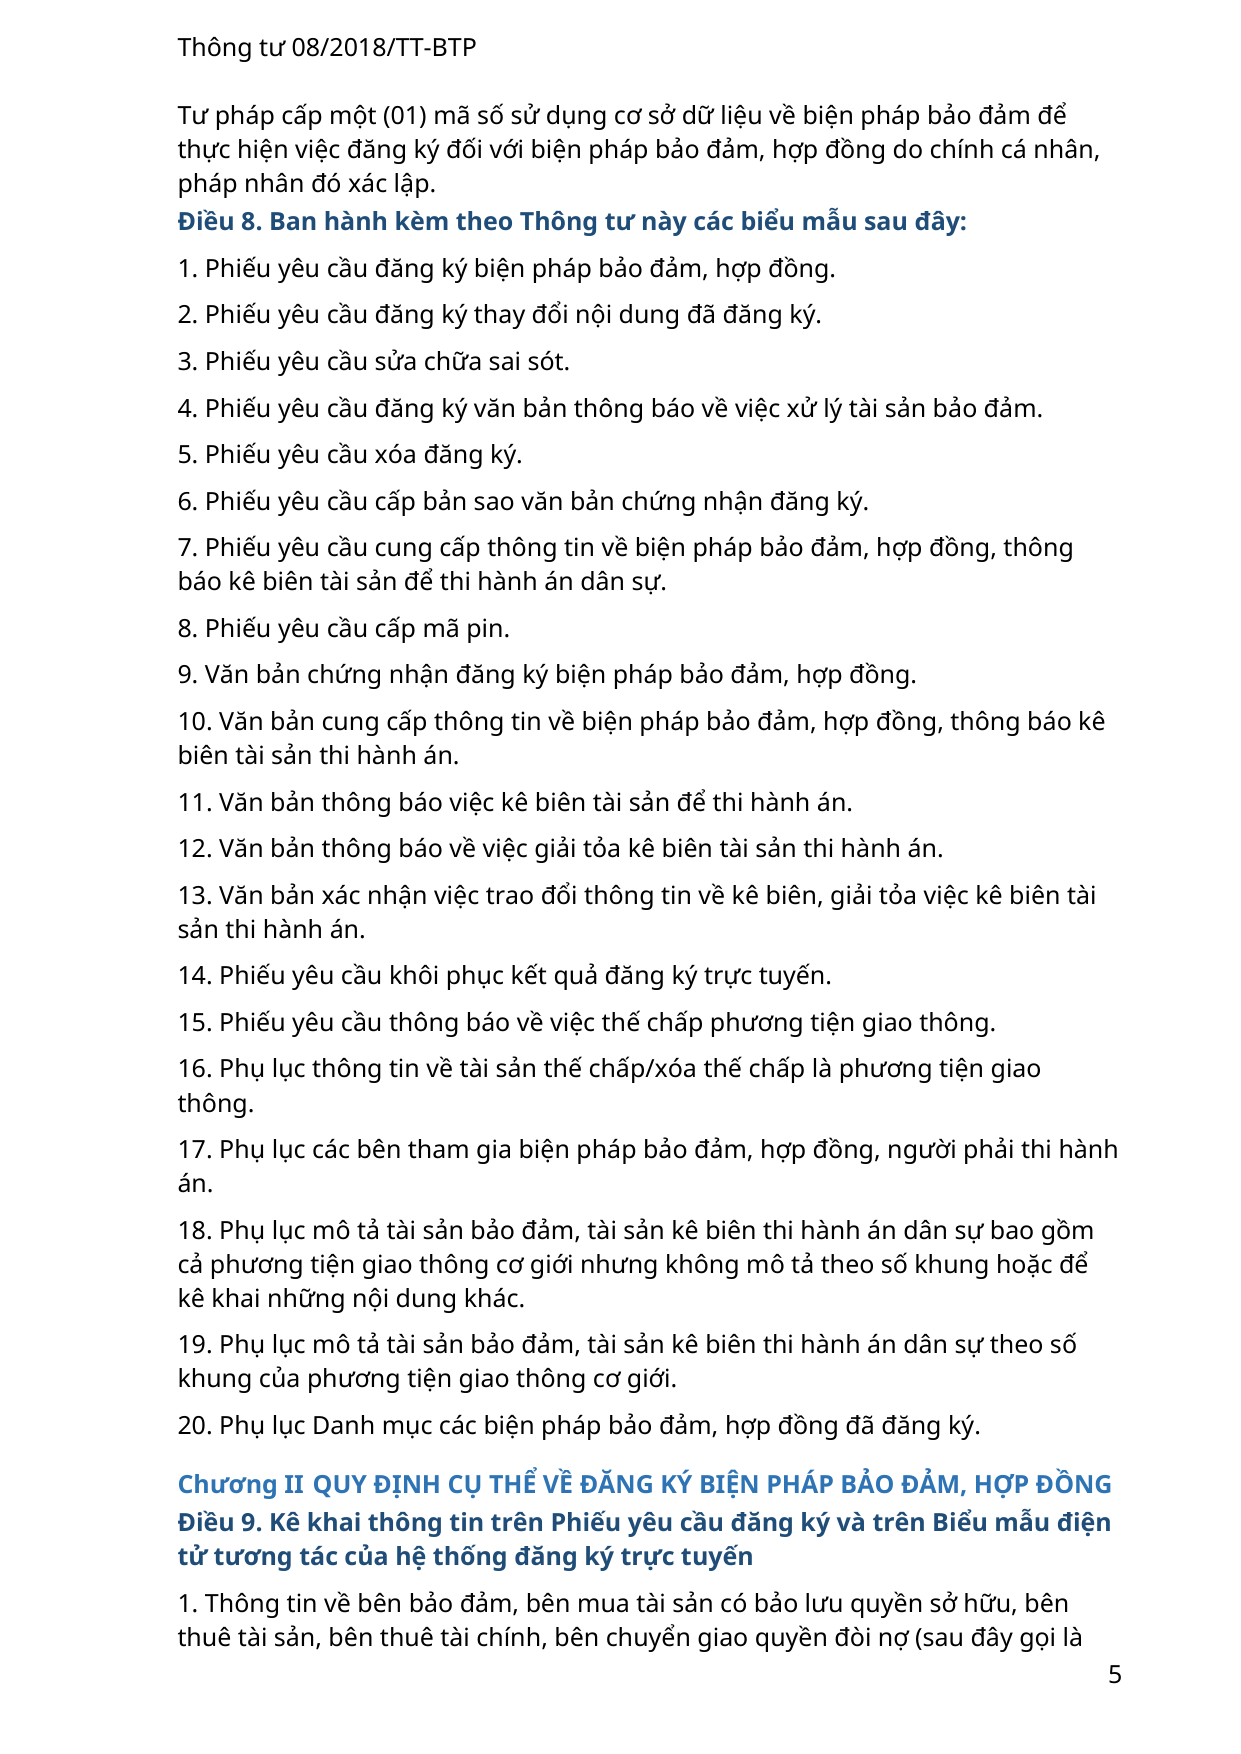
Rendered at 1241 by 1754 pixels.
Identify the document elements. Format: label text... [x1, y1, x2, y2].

text 10. Văn bản cung cấp thông tin về biện pháp bảo đảm, hợp đồng, thông báo kê biên tài sản thi hành án. [177, 704, 1122, 772]
subtitle Chương II QUY ĐỊNH CỤ THỂ VỀ ĐĂNG KÝ BIỆN PHÁP BẢO ĐẢM, HỢP ĐỒNG [177, 1467, 1122, 1501]
text 5. Phiếu yêu cầu xóa đăng ký. [177, 437, 1122, 471]
text 3. Phiếu yêu cầu sửa chữa sai sót. [177, 344, 1122, 378]
text 2. Phiếu yêu cầu đăng ký thay đổi nội dung đã đăng ký. [177, 297, 1122, 331]
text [177, 98, 1122, 200]
text 4. Phiếu yêu cầu đăng ký văn bản thông báo về việc xử lý tài sản bảo đảm. [177, 390, 1122, 424]
text 20. Phụ lục Danh mục các biện pháp bảo đảm, hợp đồng đã đăng ký. [177, 1408, 1122, 1442]
text 17. Phụ lục các bên tham gia biện pháp bảo đảm, hợp đồng, người phải thi hành án. [177, 1132, 1122, 1200]
text 13. Văn bản xác nhận việc trao đổi thông tin về kê biên, giải tỏa việc kê biên tài sản thi hành án. [177, 877, 1122, 946]
text 14. Phiếu yêu cầu khôi phục kết quả đăng ký trực tuyến. [177, 958, 1122, 992]
text 15. Phiếu yêu cầu thông báo về việc thế chấp phương tiện giao thông. [177, 1004, 1122, 1039]
text 1. Phiếu yêu cầu đăng ký biện pháp bảo đảm, hợp đồng. [177, 251, 1122, 284]
text 11. Văn bản thông báo việc kê biên tài sản để thi hành án. [177, 784, 1122, 818]
subtitle Điều 8. Ban hành kèm theo Thông tư này các biểu mẫu sau đây: [177, 204, 1122, 238]
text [177, 1586, 1122, 1654]
text 16. Phụ lục thông tin về tài sản thế chấp/xóa thế chấp là phương tiện giao thông. [177, 1051, 1122, 1119]
text 8. Phiếu yêu cầu cấp mã pin. [177, 611, 1122, 644]
subtitle Điều 9. Kê khai thông tin trên Phiếu yêu cầu đăng ký và trên Biểu mẫu điện tử tương tác của hệ thống đăng ký trực tuyến [177, 1505, 1122, 1573]
text 9. Văn bản chứng nhận đăng ký biện pháp bảo đảm, hợp đồng. [177, 657, 1122, 691]
text 19. Phụ lục mô tả tài sản bảo đảm, tài sản kê biên thi hành án dân sự theo số khung của phương tiện giao thông cơ giới. [177, 1327, 1122, 1395]
text 7. Phiếu yêu cầu cung cấp thông tin về biện pháp bảo đảm, hợp đồng, thông báo kê biên tài sản để thi hành án dân sự. [177, 530, 1122, 598]
text 6. Phiếu yêu cầu cấp bản sao văn bản chứng nhận đăng ký. [177, 483, 1122, 517]
text 12. Văn bản thông báo về việc giải tỏa kê biên tài sản thi hành án. [177, 831, 1122, 865]
text 18. Phụ lục mô tả tài sản bảo đảm, tài sản kê biên thi hành án dân sự bao gồm cả phương tiện giao thông cơ giới nhưng không mô tả theo số khung hoặc để kê khai những nội dung khác. [177, 1212, 1122, 1314]
